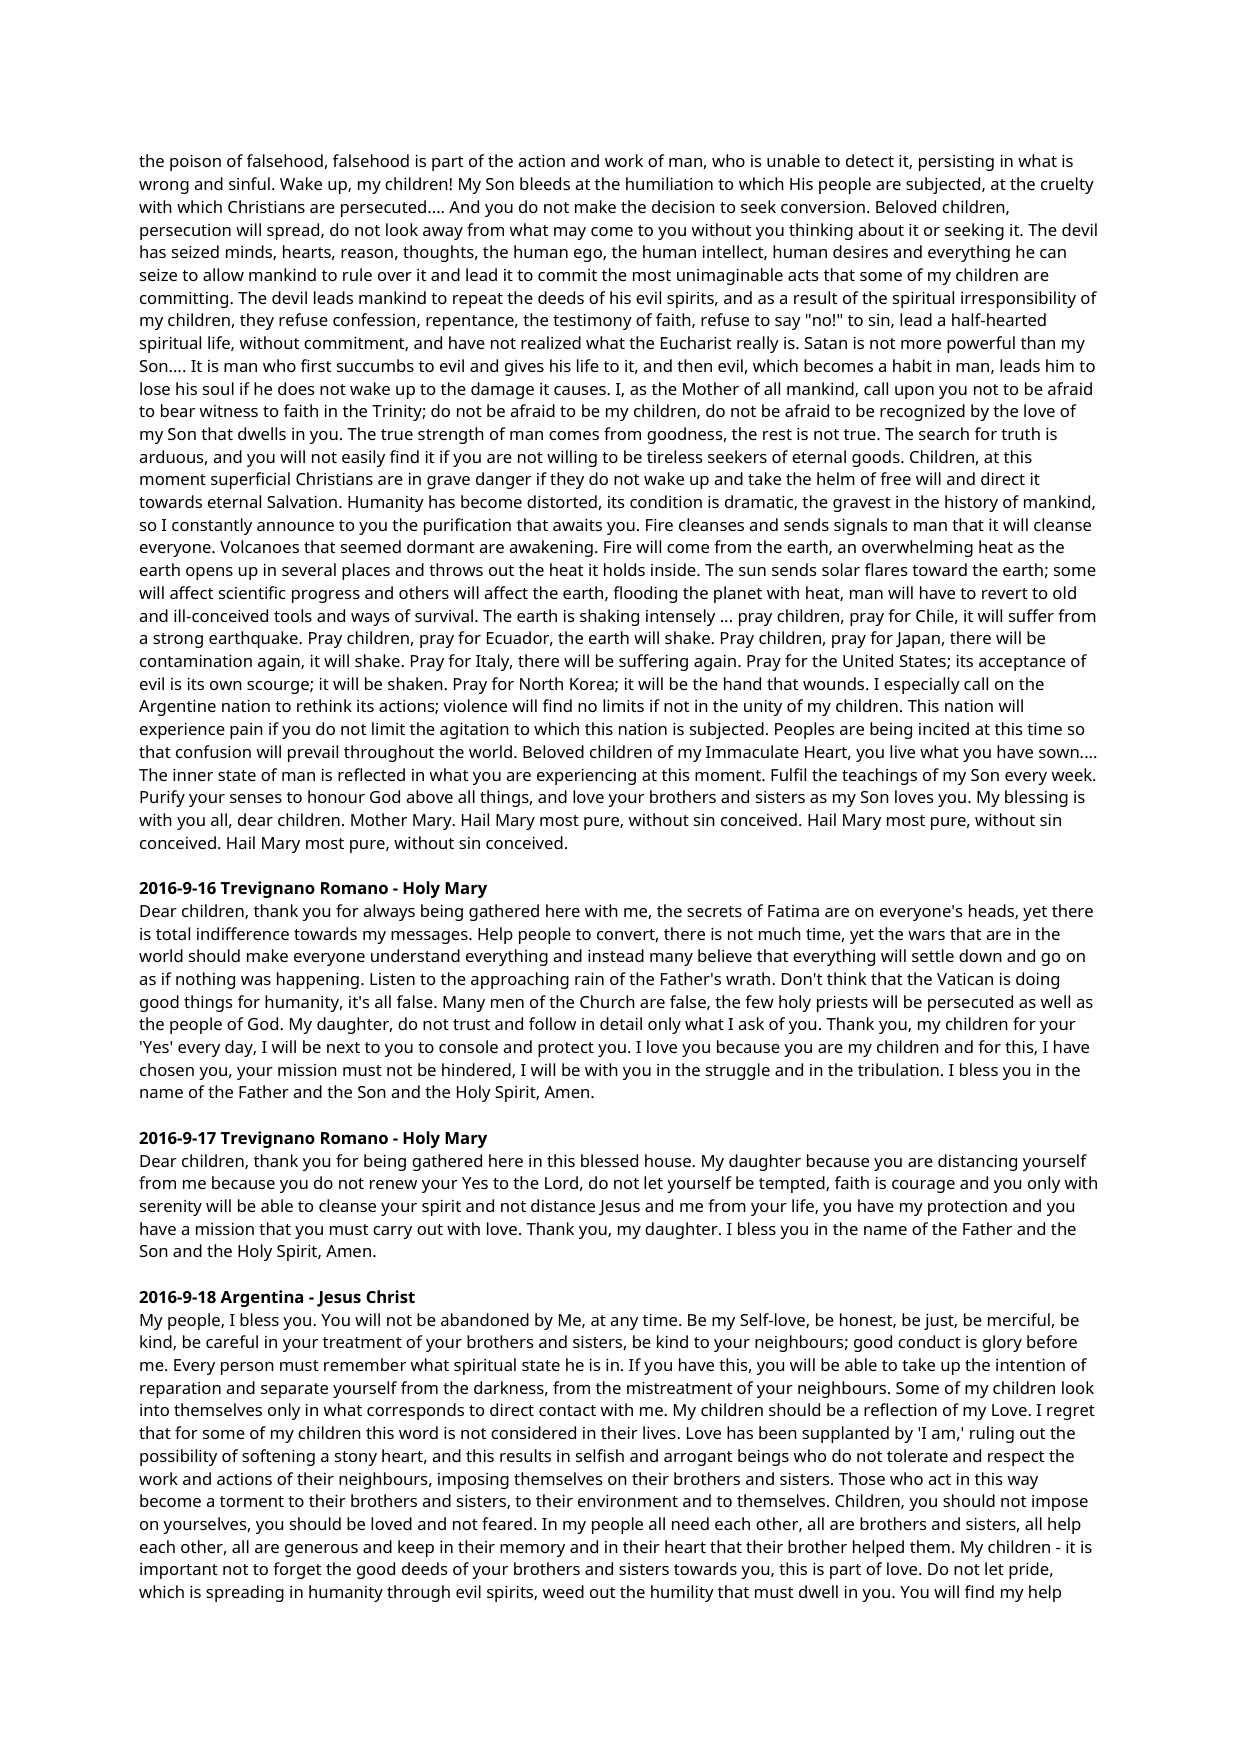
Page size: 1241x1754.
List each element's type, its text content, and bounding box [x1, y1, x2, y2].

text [139, 150, 1101, 854]
text Dear children, thank you for always being gathered here with me, the secrets of Fatima are on everyone's heads, yet there is total indifference towards my messages. Help people to convert, there is not much time, yet the wars that are in the world should make everyone understand everything and instead many believe that everything will settle down and go on as if nothing was happening. Listen to the approaching rain of the Father's wrath. Don't think that the Vatican is doing good things for humanity, it's all false. Many men of the Church are false, the few holy priests will be persecuted as well as the people of God. My daughter, do not trust and follow in detail only what I ask of you. Thank you, my children for your 'Yes' every day, I will be next to you to console and protect you. I love you because you are my children and for this, I have chosen you, your mission must not be hindered, I will be with you in the struggle and in the tribulation. I bless you in the name of the Father and the Son and the Holy Spirit, Amen. [139, 899, 1101, 1104]
text Dear children, thank you for being gathered here in this blessed house. My daughter because you are distancing yourself from me because you do not renew your Yes to the Lord, do not let yourself be tempted, faith is courage and you only with serenity will be able to cleanse your spirit and not distance Jesus and me from your life, you have my protection and you have a mission that you must carry out with love. Thank you, my daughter. I bless you in the name of the Father and the Son and the Holy Spirit, Amen. [139, 1149, 1101, 1263]
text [139, 1308, 1101, 1603]
text 2016-9-17 Trevignano Romano - Holy Mary [139, 1126, 1101, 1149]
text 2016-9-18 Argentina - Jesus Christ [139, 1285, 1101, 1308]
text 2016-9-16 Trevignano Romano - Holy Mary [139, 877, 1101, 899]
